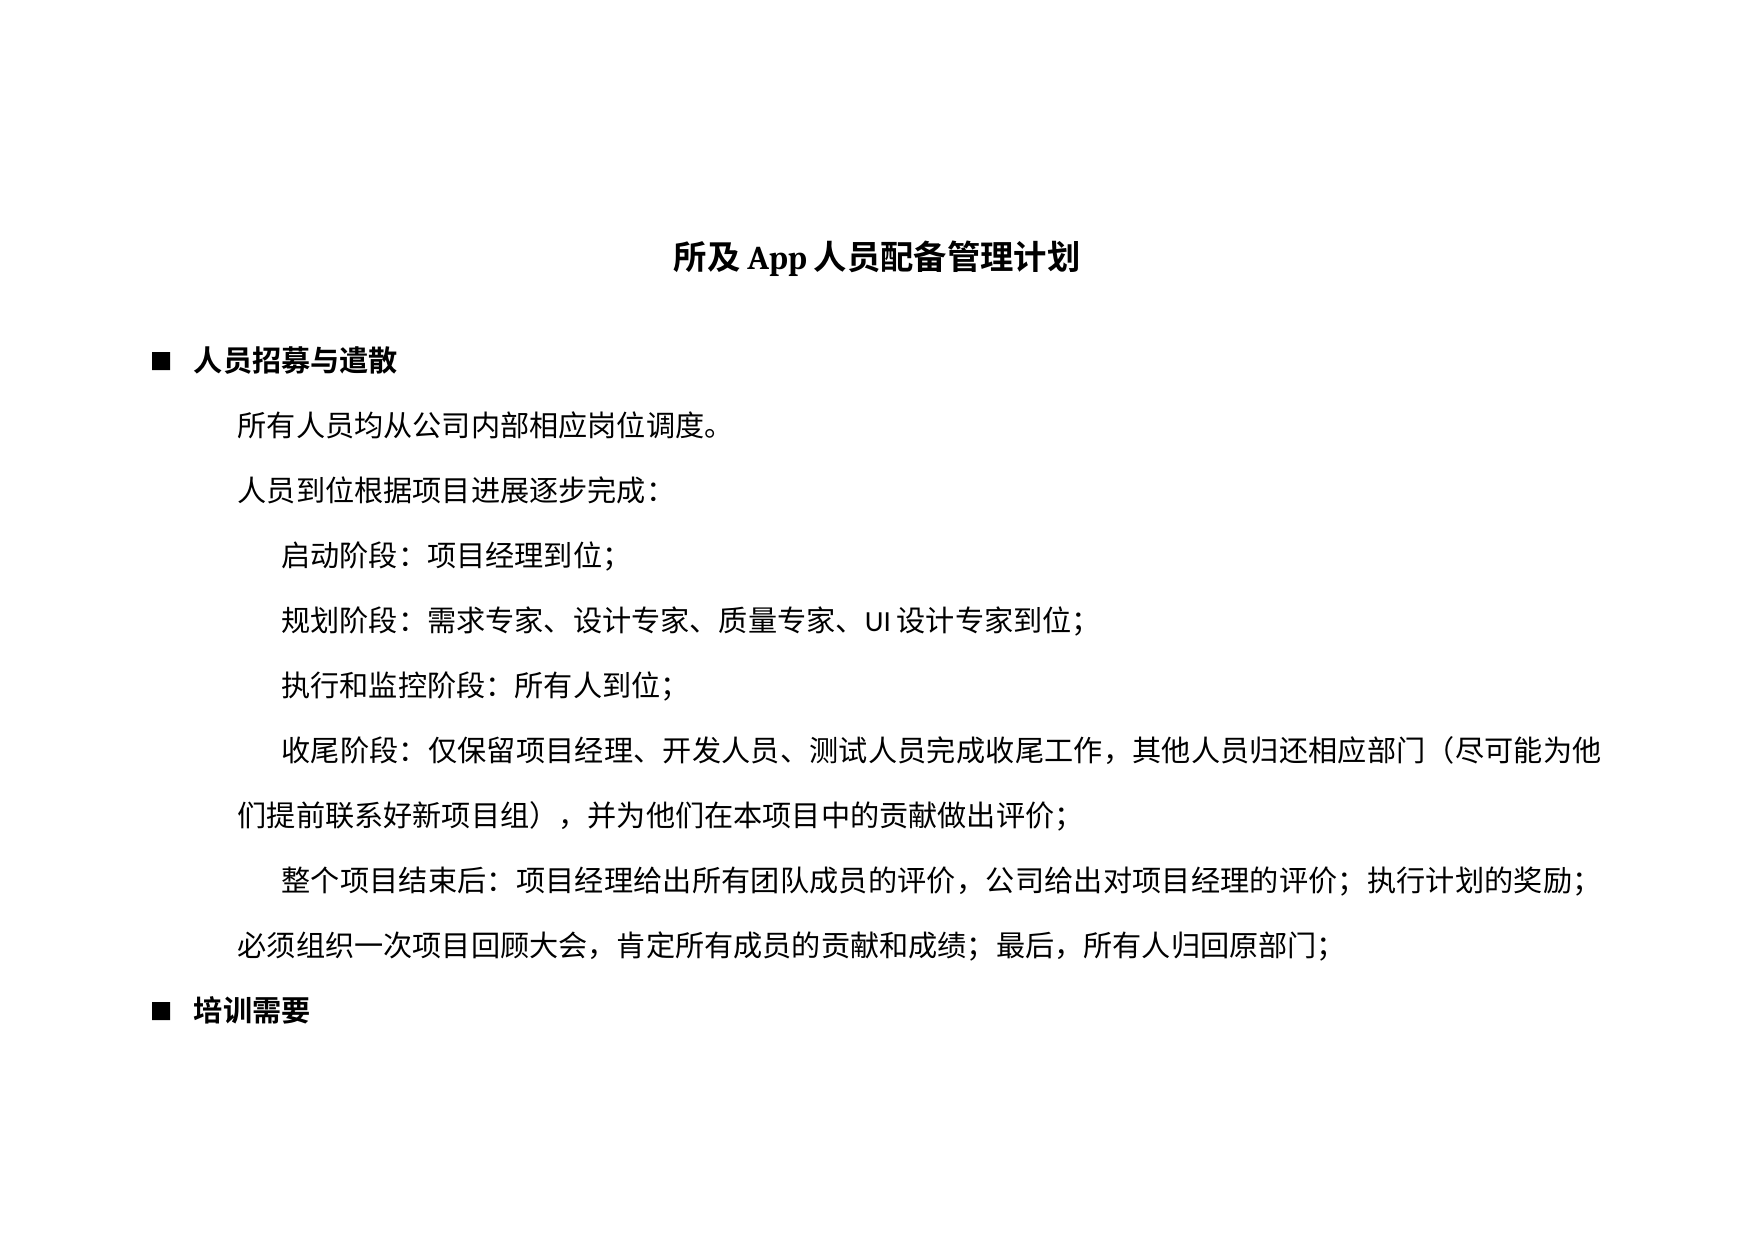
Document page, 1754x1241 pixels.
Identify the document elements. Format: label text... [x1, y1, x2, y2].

text 执行和监控阶段：所有人到位； [237, 651, 1604, 716]
text 收尾阶段：仅保留项目经理、开发人员、测试人员完成收尾工作，其他人员归还相应部门（尽可能为他们提前联系好新项目组），并为他们在本项目中的贡献做出评价； [237, 716, 1604, 846]
text 人员到位根据项目进展逐步完成： [237, 456, 1604, 521]
list 人员招募与遣散 [150, 326, 1604, 391]
text 整个项目结束后：项目经理给出所有团队成员的评价，公司给出对项目经理的评价；执行计划的奖励；必须组织一次项目回顾大会，肯定所有成员的贡献和成绩；最后，所有人归回原部门； [237, 846, 1604, 976]
text 规划阶段：需求专家、设计专家、质量专家、UI设计专家到位； [237, 586, 1604, 651]
title 所及App人员配备管理计划 [150, 223, 1604, 288]
text 启动阶段：项目经理到位； [237, 521, 1604, 586]
text 所有人员均从公司内部相应岗位调度。 [237, 391, 1604, 456]
list 培训需要 [150, 976, 1604, 1041]
